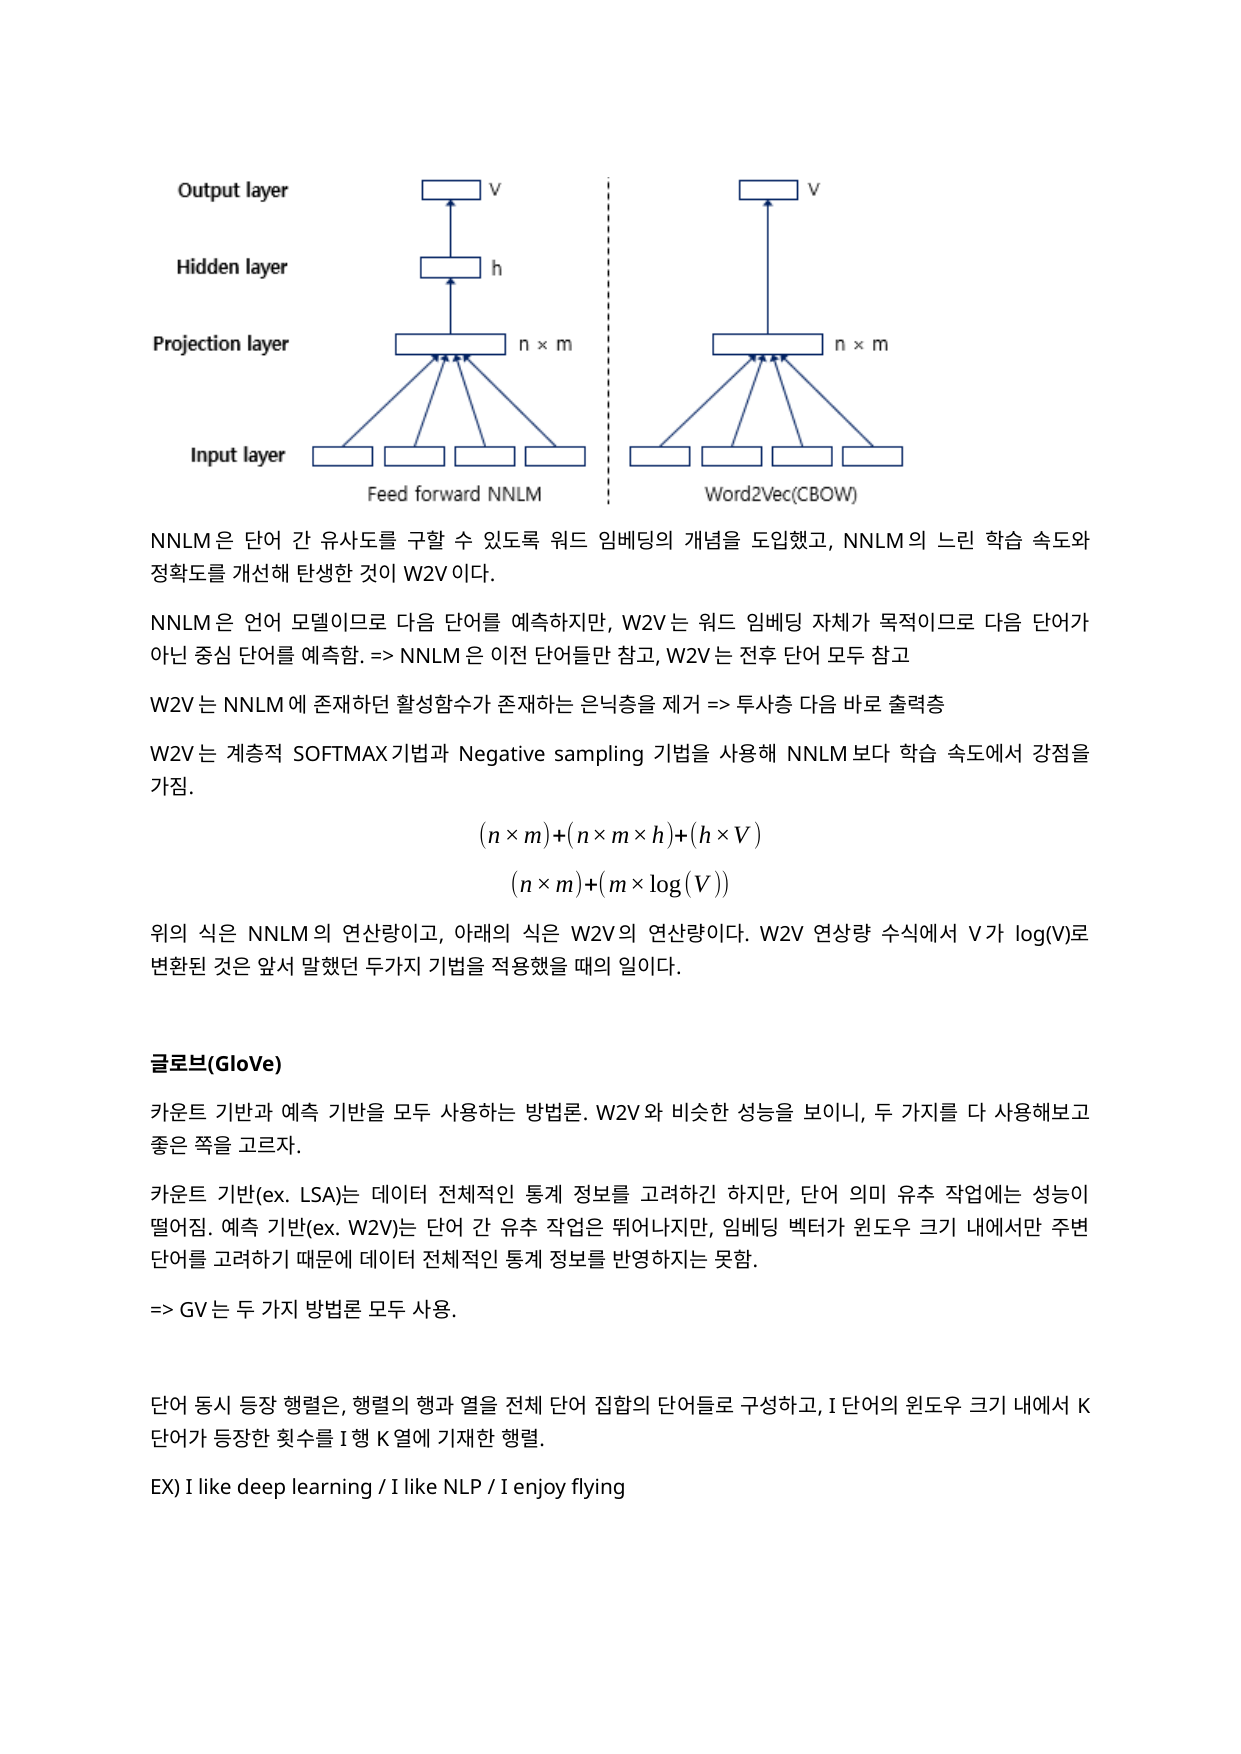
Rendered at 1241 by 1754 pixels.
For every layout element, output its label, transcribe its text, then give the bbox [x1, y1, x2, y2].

text 단어 동시 등장 행렬은, 행렬의 행과 열을 전체 단어 집합의 단어들로 구성하고, I 단어의 윈도우 크기 내에서 K 단어가 등장한 횟수를 I행 K열에 기재한 행렬. [150, 1390, 1090, 1453]
text 카운트 기반(ex. LSA)는 데이터 전체적인 통계 정보를 고려하긴 하지만, 단어 의미 유추 작업에는 성능이 떨어짐. 예측 기반(ex. W2V)는 단어 간 유추 작업은 뛰어나지만, 임베딩 벡터가 윈도우 크기 내에서만 주변 단어를 고려하기 때문에 데이터 전체적인 통계 정보를 반영하지는 못함. [150, 1178, 1090, 1274]
text 글로브(GloVe) [150, 1047, 1090, 1077]
text NNLM은 단어 간 유사도를 구할 수 있도록 워드 임베딩의 개념을 도입했고, NNLM의 느린 학습 속도와 정확도를 개선해 탄생한 것이 W2V이다. [150, 524, 1090, 587]
text W2V는 NNLM에 존재하던 활성함수가 존재하는 은닉층을 제거 => 투사층 다음 바로 출력층 [150, 688, 1090, 719]
picture [150, 177, 908, 506]
text NNLM은 언어 모델이므로 다음 단어를 예측하지만, W2V는 워드 임베딩 자체가 목적이므로 다음 단어가 아닌 중심 단어를 예측함. => NNLM은 이전 단어들만 참고, W2V는 전후 단어 모두 참고 [150, 606, 1090, 669]
text 위의 식은 NNLM의 연산랑이고, 아래의 식은 W2V의 연산량이다. W2V 연상량 수식에서 V가 log(V)로 변환된 것은 앞서 말했던 두가지 기법을 적용했을 때의 일이다. [150, 917, 1090, 981]
text EX) I like deep learning / I like NLP / I enjoy flying [150, 1472, 1090, 1500]
text => GV는 두 가지 방법론 모두 사용. [150, 1293, 1090, 1323]
text 카운트 기반과 예측 기반을 모두 사용하는 방법론. W2V와 비슷한 성능을 보이니, 두 가지를 다 사용해보고 좋은 쪽을 고르자. [150, 1096, 1090, 1159]
text W2V는 계층적 SOFTMAX기법과 Negative sampling 기법을 사용해 NNLM보다 학습 속도에서 강점을 가짐. [150, 738, 1090, 801]
